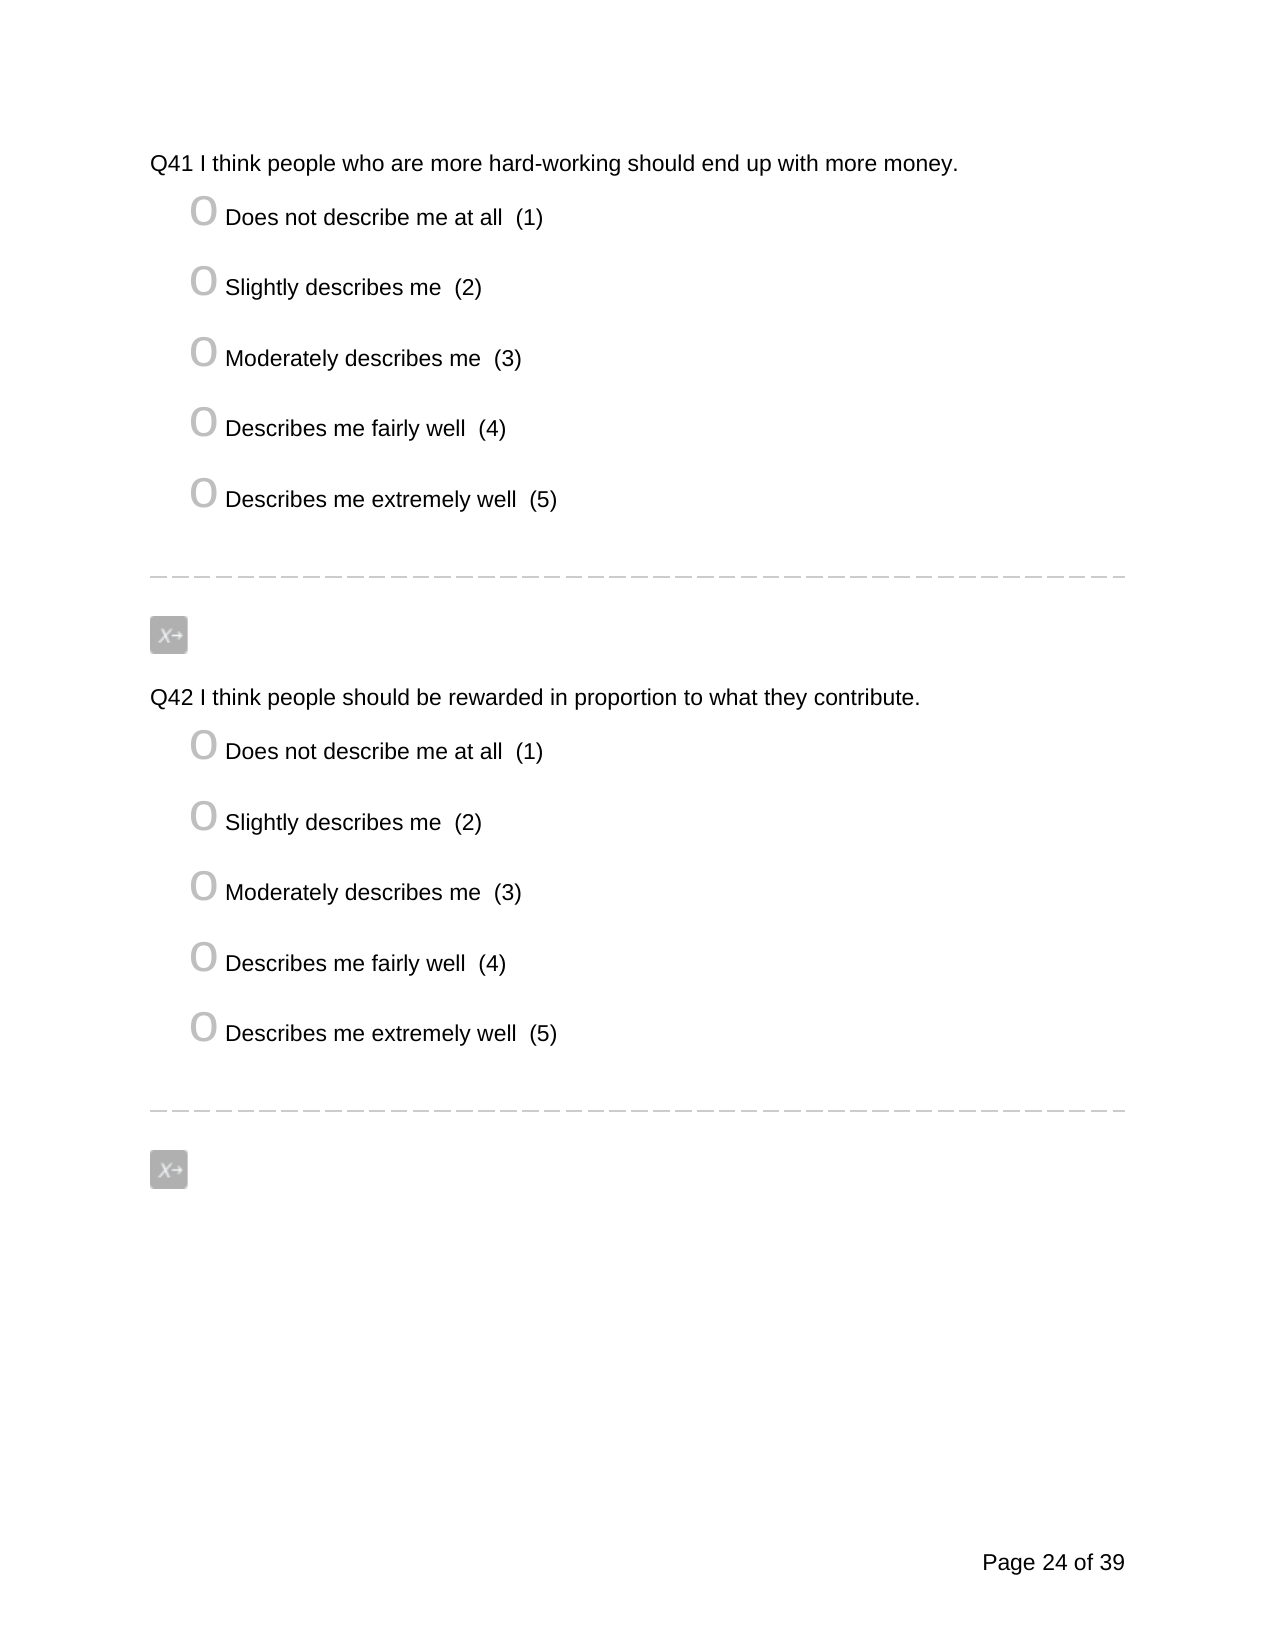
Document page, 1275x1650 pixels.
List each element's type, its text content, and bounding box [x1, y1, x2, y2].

list Moderately describes me (3) [187, 321, 1125, 383]
text Q42 I think people should be rewarded in proportion to what they contribute. [150, 684, 1125, 711]
list Describes me fairly well (4) [187, 926, 1125, 987]
list Slightly describes me (2) [187, 785, 1125, 846]
list Does not describe me at all (1) [187, 180, 1125, 242]
list Does not describe me at all (1) [187, 714, 1125, 776]
text Q41 I think people who are more hard-working should end up with more money. [150, 150, 1125, 176]
list Describes me extremely well (5) [187, 462, 1125, 524]
picture [150, 616, 188, 654]
list Slightly describes me (2) [187, 251, 1125, 312]
list Describes me fairly well (4) [187, 392, 1125, 453]
list Moderately describes me (3) [187, 855, 1125, 917]
list Describes me extremely well (5) [187, 996, 1125, 1058]
picture [150, 1150, 188, 1189]
